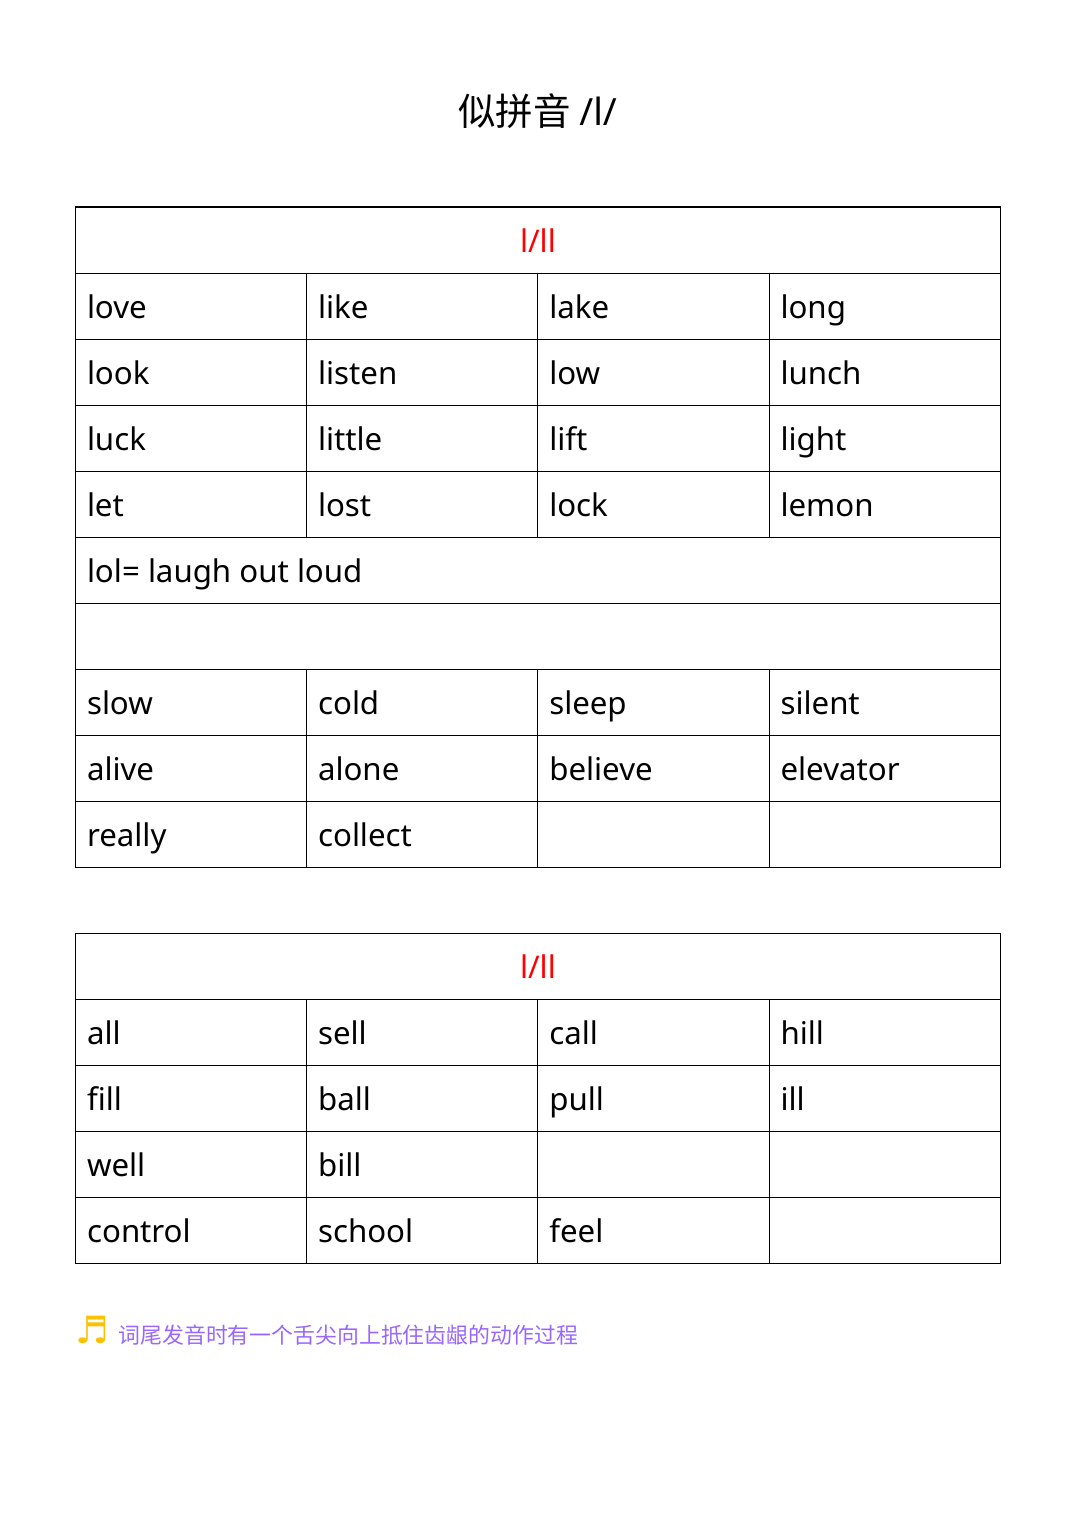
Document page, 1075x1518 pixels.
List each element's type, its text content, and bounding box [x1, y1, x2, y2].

table_cell lake [538, 274, 769, 338]
table_cell elevator [770, 736, 1000, 801]
table_cell really [76, 802, 306, 867]
table_cell bill [307, 1132, 537, 1197]
table_cell well [76, 1132, 306, 1197]
table_cell like [307, 274, 537, 338]
table_cell long [770, 274, 1000, 338]
table_cell lift [538, 406, 769, 471]
table_cell lemon [770, 472, 1000, 537]
table_cell low [538, 340, 769, 404]
table_cell ball [307, 1066, 537, 1131]
table_cell little [307, 406, 537, 471]
table_cell [770, 1198, 1000, 1263]
table_cell lunch [770, 340, 1000, 404]
table_cell alone [307, 736, 537, 801]
table_cell ill [770, 1066, 1000, 1131]
table_cell [770, 802, 1000, 867]
table_cell sleep [538, 670, 769, 735]
table_cell school [307, 1198, 537, 1263]
table_cell let [76, 472, 306, 537]
table_cell light [770, 406, 1000, 471]
table_cell love [76, 274, 306, 338]
table_cell hill [770, 1000, 1000, 1065]
table_cell slow [76, 670, 306, 735]
table_cell alive [76, 736, 306, 801]
table_cell [538, 802, 769, 867]
table_cell cold [307, 670, 537, 735]
table_header l/ll [76, 208, 1000, 272]
table_cell silent [770, 670, 1000, 735]
table_header l/ll [76, 934, 1000, 999]
table_cell call [538, 1000, 769, 1065]
table_cell collect [307, 802, 537, 867]
table_cell control [76, 1198, 306, 1263]
table_cell listen [307, 340, 537, 404]
table_cell look [76, 340, 306, 404]
table_cell sell [307, 1000, 537, 1065]
table_cell all [76, 1000, 306, 1065]
table_cell pull [538, 1066, 769, 1131]
table_cell lost [307, 472, 537, 537]
table_cell feel [538, 1198, 769, 1263]
table_cell fill [76, 1066, 306, 1131]
table_cell lol= laugh out loud [76, 538, 1000, 603]
text ♬ 词尾发音时有一个舌尖向上抵住齿龈的动作过程 [75, 1297, 1000, 1362]
table_cell [538, 1132, 769, 1197]
table_cell believe [538, 736, 769, 801]
table_cell luck [76, 406, 306, 471]
table_cell lock [538, 472, 769, 537]
table_cell [770, 1132, 1000, 1197]
text 似拼音 /l/ [75, 76, 1000, 141]
table_cell [76, 604, 1000, 669]
